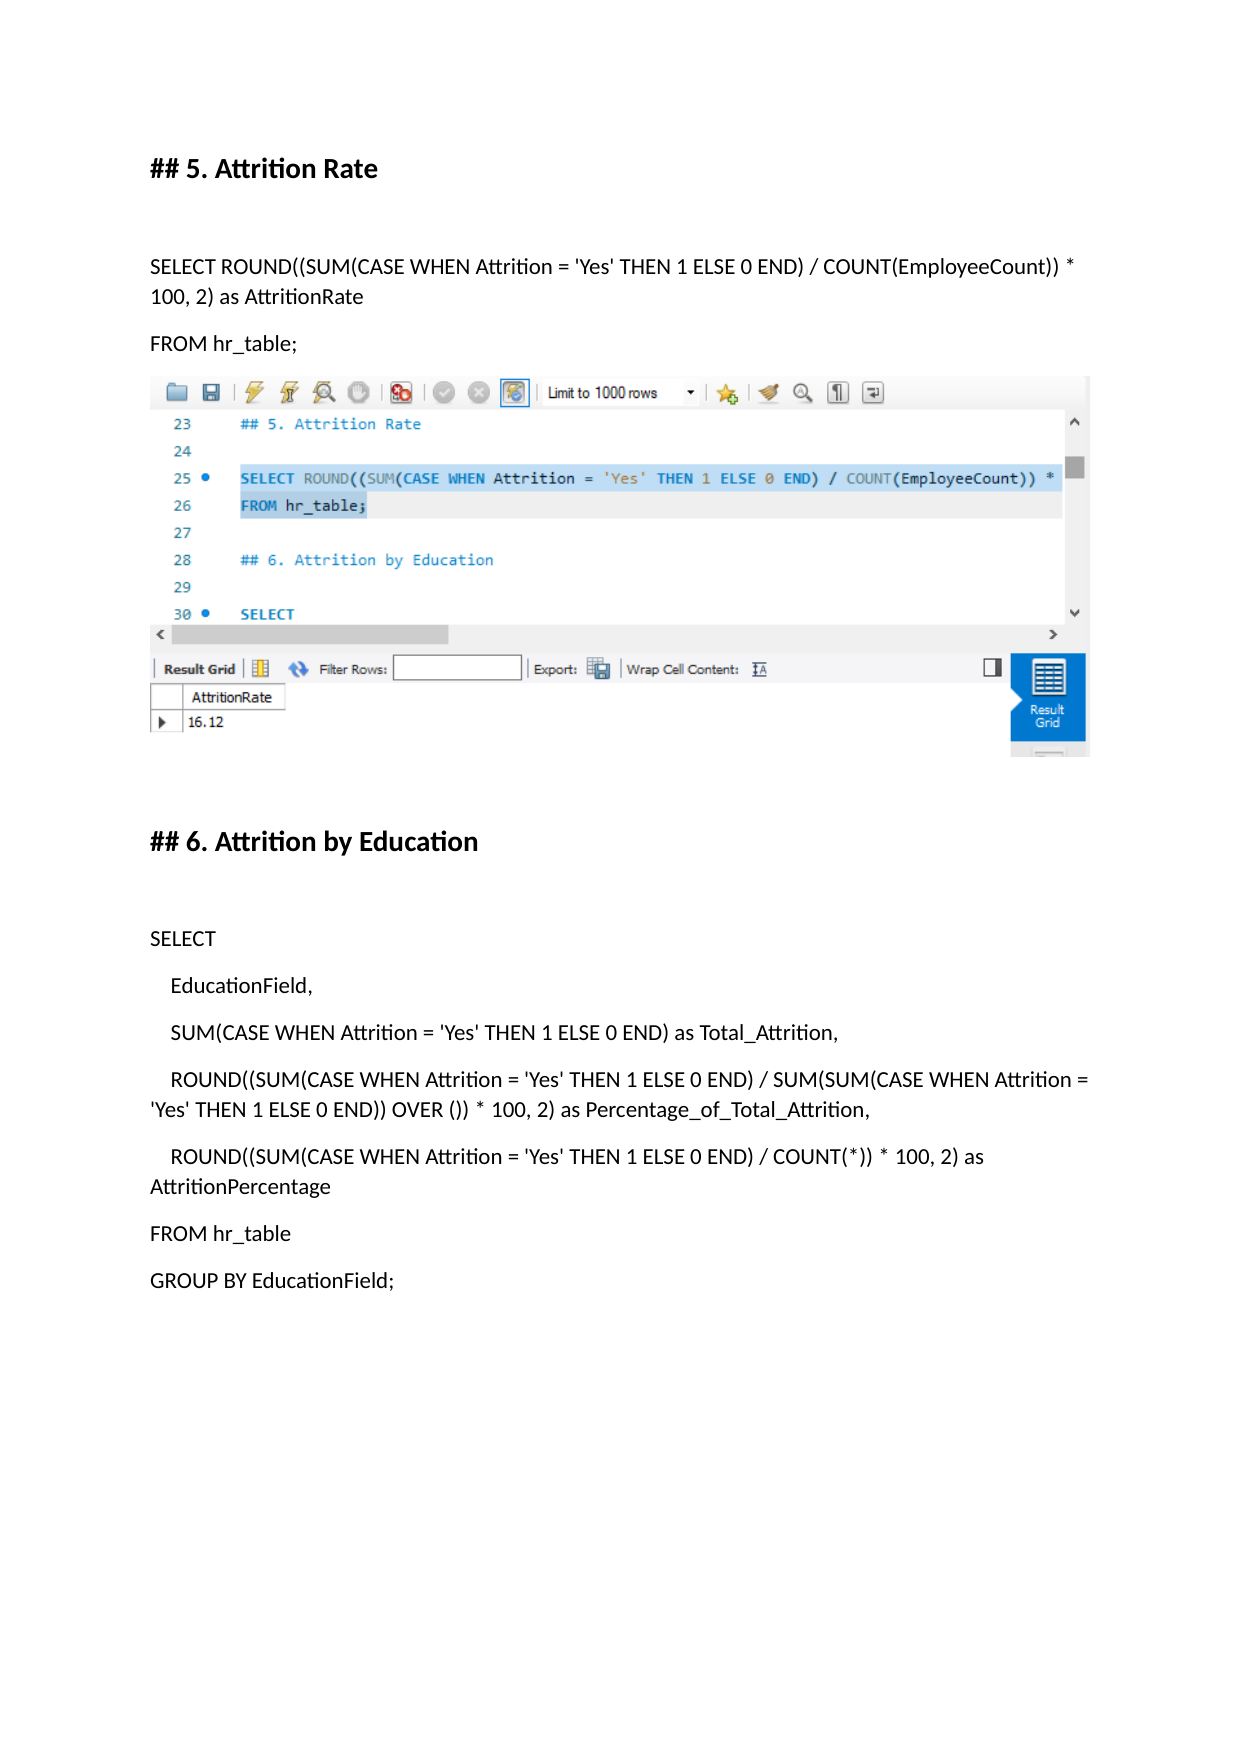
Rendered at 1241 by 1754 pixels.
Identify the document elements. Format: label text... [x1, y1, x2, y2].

text ## 6. Attrition by Education [150, 823, 1090, 858]
picture [150, 376, 1091, 757]
text FROM hr_table [150, 1219, 1090, 1247]
text ROUND((SUM(CASE WHEN Attrition = 'Yes' THEN 1 ELSE 0 END) / SUM(SUM(CASE WHEN Attrition = 'Yes' THEN 1 ELSE 0 END)) OVER ()) * 100, 2) as Percentage_of_Total_Attrition, [150, 1065, 1090, 1123]
text ## 5. Attrition Rate [150, 150, 1090, 186]
text FROM hr_table; [150, 329, 1090, 357]
text ROUND((SUM(CASE WHEN Attrition = 'Yes' THEN 1 ELSE 0 END) / COUNT(*)) * 100, 2) as AttritionPercentage [150, 1142, 1090, 1201]
text SELECT ROUND((SUM(CASE WHEN Attrition = 'Yes' THEN 1 ELSE 0 END) / COUNT(EmployeeCount)) * 100, 2) as AttritionRate [150, 252, 1090, 310]
text SUM(CASE WHEN Attrition = 'Yes' THEN 1 ELSE 0 END) as Total_Attrition, [150, 1018, 1090, 1046]
text GROUP BY EducationField; [150, 1266, 1090, 1294]
text EducationField, [150, 971, 1090, 999]
text SELECT [150, 924, 1090, 953]
